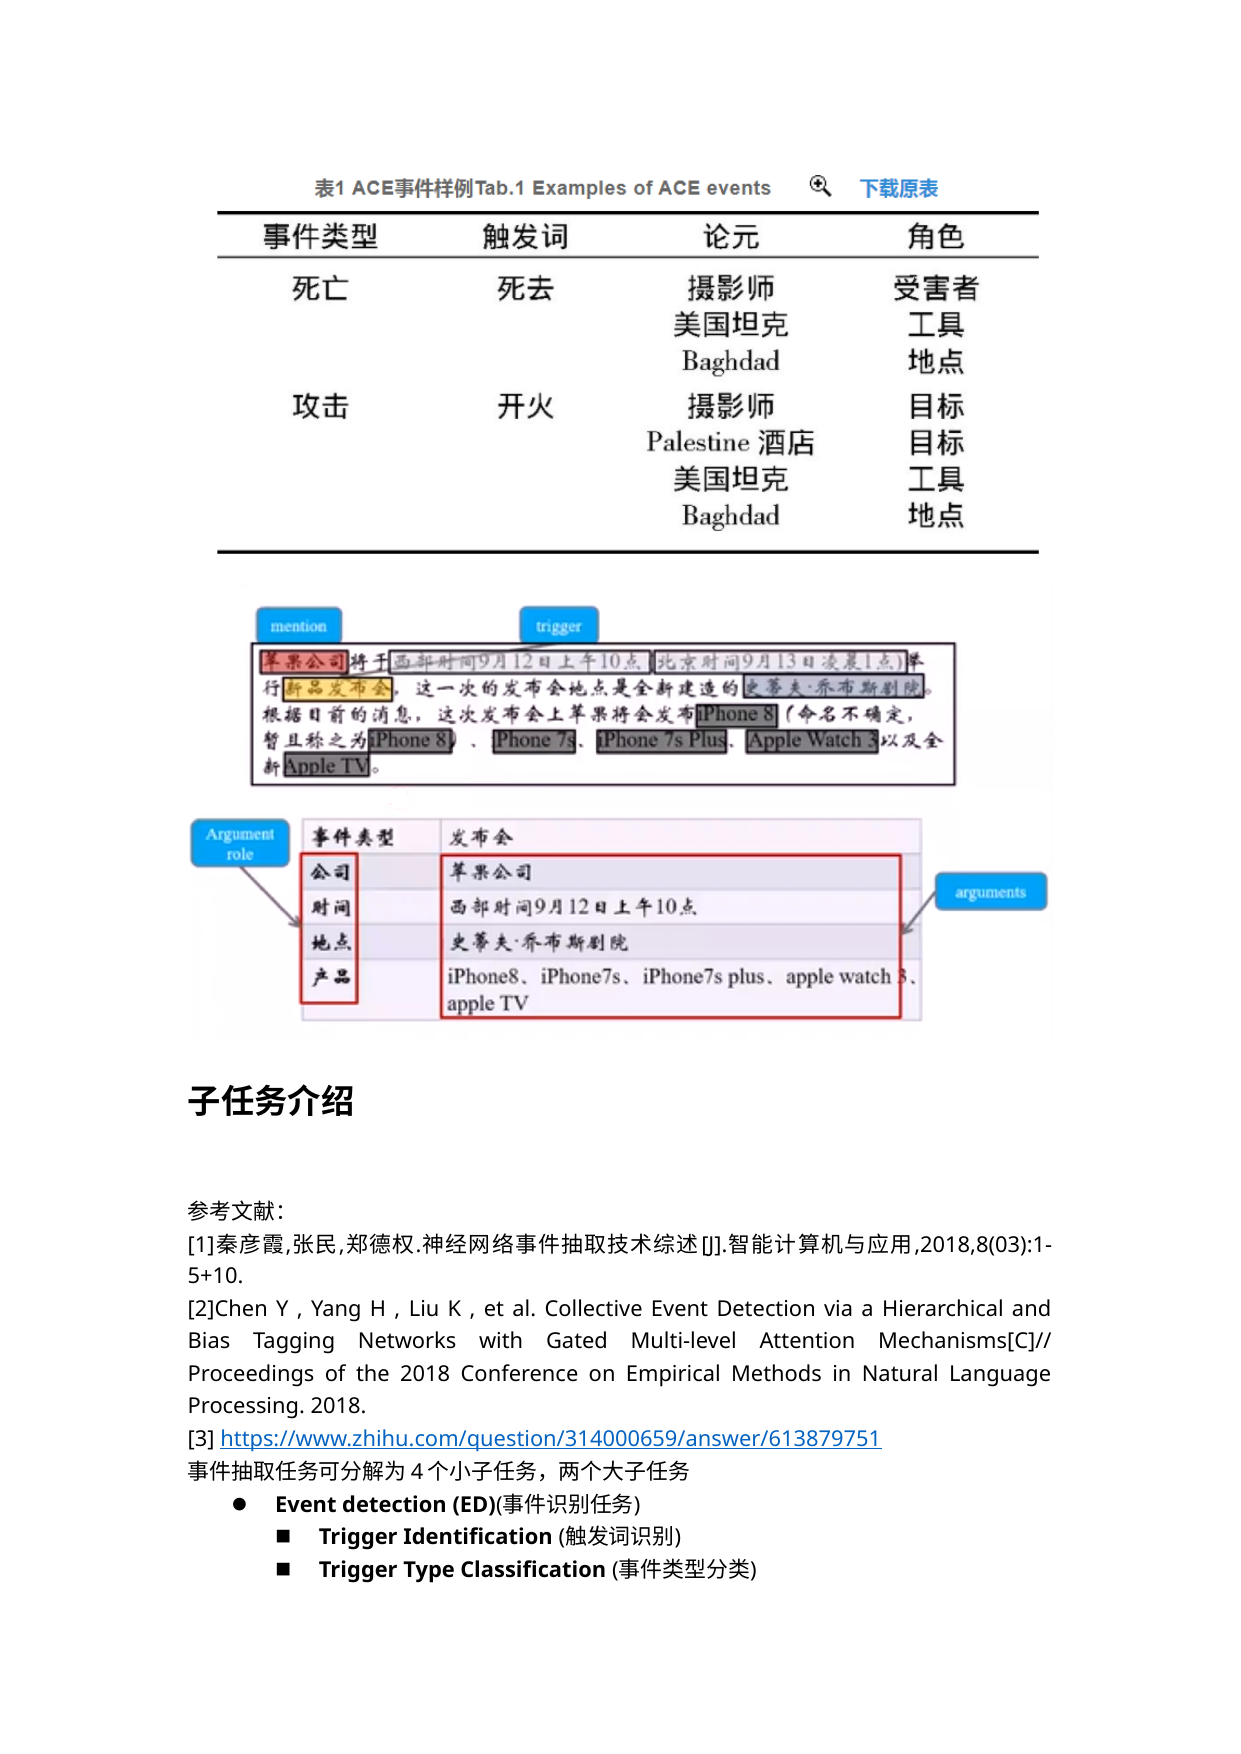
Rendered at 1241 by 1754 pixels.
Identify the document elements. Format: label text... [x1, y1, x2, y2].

text 参考文献： [187, 1194, 1053, 1226]
picture [187, 584, 1053, 1040]
picture [187, 162, 1053, 568]
text [1]秦彦霞,张民,郑德权.神经网络事件抽取技术综述[J].智能计算机与应用,2018,8(03):1-5+10. [187, 1226, 1053, 1291]
list Trigger Identification (触发词识别) [275, 1519, 1053, 1551]
text [3] https://www.zhihu.com/question/314000659/answer/613879751 [187, 1421, 1053, 1454]
text 事件抽取任务可分解为4个小子任务，两个大子任务 [187, 1454, 1053, 1486]
list Event detection (ED)(事件识别任务) [231, 1486, 1053, 1519]
list Trigger Type Classification (事件类型分类) [275, 1551, 1053, 1584]
text [2]Chen Y , Yang H , Liu K , et al. Collective Event Detection via a Hierarchical and Bias Tagging Networks with Gated Multi-level Attention Mechanisms[C]// Proceedings of the 2018 Conference on Empirical Methods in Natural Language Processing. 2018. [187, 1291, 1053, 1421]
subtitle 子任务介绍 [187, 1067, 1053, 1132]
